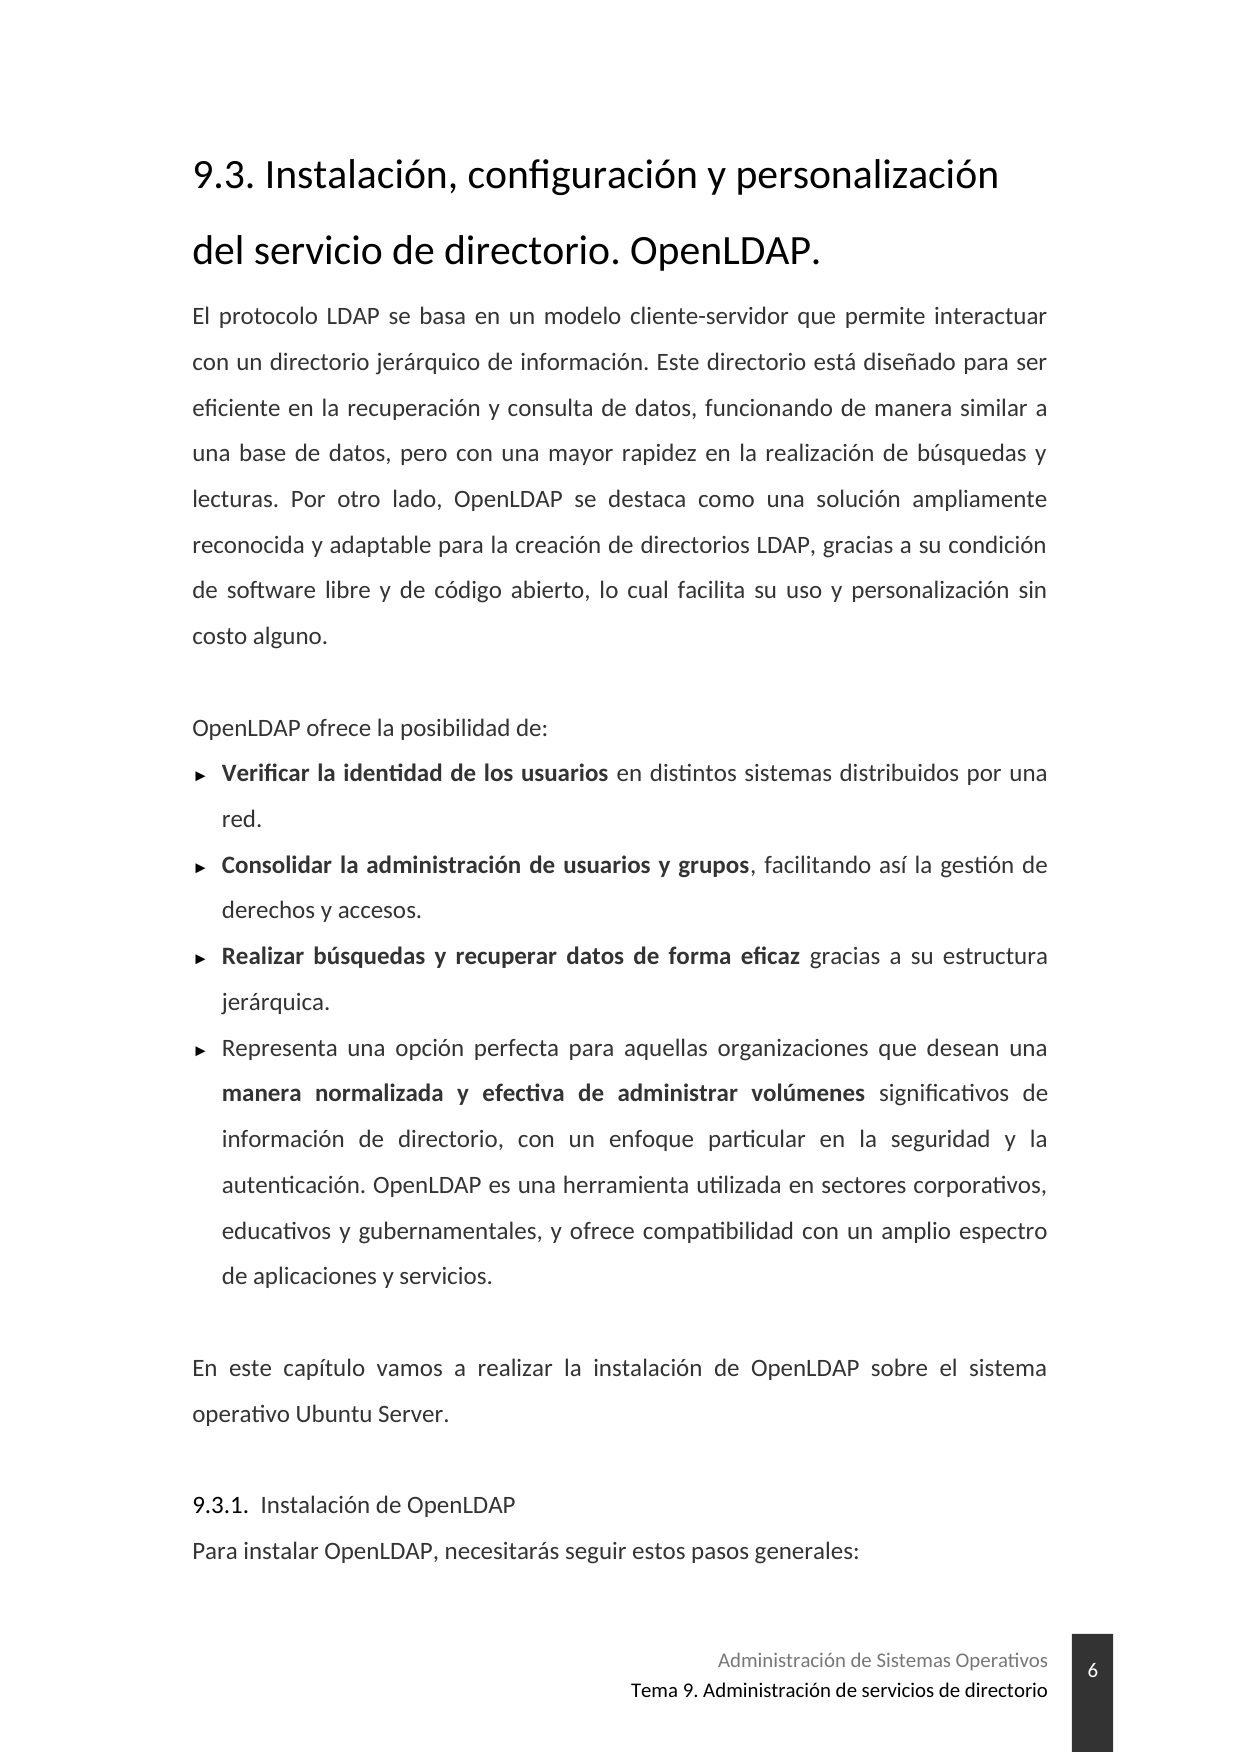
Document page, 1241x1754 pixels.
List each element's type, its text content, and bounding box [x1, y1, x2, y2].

text Representa una opción perfecta para aquellas organizaciones que desean una manera normalizada y efectiva de administrar volúmenes significativos de información de directorio, con un enfoque particular en la seguridad y la autenticación. OpenLDAP es una herramienta utilizada en sectores corporativos, educativos y gubernamentales, y ofrece compatibilidad con un amplio espectro de aplicaciones y servicios. [192, 1032, 1048, 1291]
text Para instalar OpenLDAP, necesitarás seguir estos pasos generales: [192, 1535, 1048, 1565]
text Realizar búsquedas y recuperar datos de forma eficaz gracias a su estructura jerárquica. [192, 940, 1048, 1017]
text Consolidar la administración de usuarios y grupos, facilitando así la gestión de derechos y accesos. [192, 849, 1048, 925]
text OpenLDAP ofrece la posibilidad de: [192, 712, 1048, 742]
text Verificar la identidad de los usuarios en distintos sistemas distribuidos por una red. [192, 757, 1048, 834]
text En este capítulo vamos a realizar la instalación de OpenLDAP sobre el sistema operativo Ubuntu Server. [192, 1352, 1048, 1428]
text 9.3. Instalación, configuración y personalización del servicio de directorio. OpenLDAP. [192, 148, 1048, 275]
text El protocolo LDAP se basa en un modelo cliente-servidor que permite interactuar con un directorio jerárquico de información. Este directorio está diseñado para ser eficiente en la recuperación y consulta de datos, funcionando de manera similar a una base de datos, pero con una mayor rapidez en la realización de búsquedas y lecturas. Por otro lado, OpenLDAP se destaca como una solución ampliamente reconocida y adaptable para la creación de directorios LDAP, gracias a su condición de software libre y de código abierto, lo cual facilita su uso y personalización sin costo alguno. [192, 300, 1048, 651]
text 9.3.1. Instalación de OpenLDAP [192, 1489, 1048, 1520]
